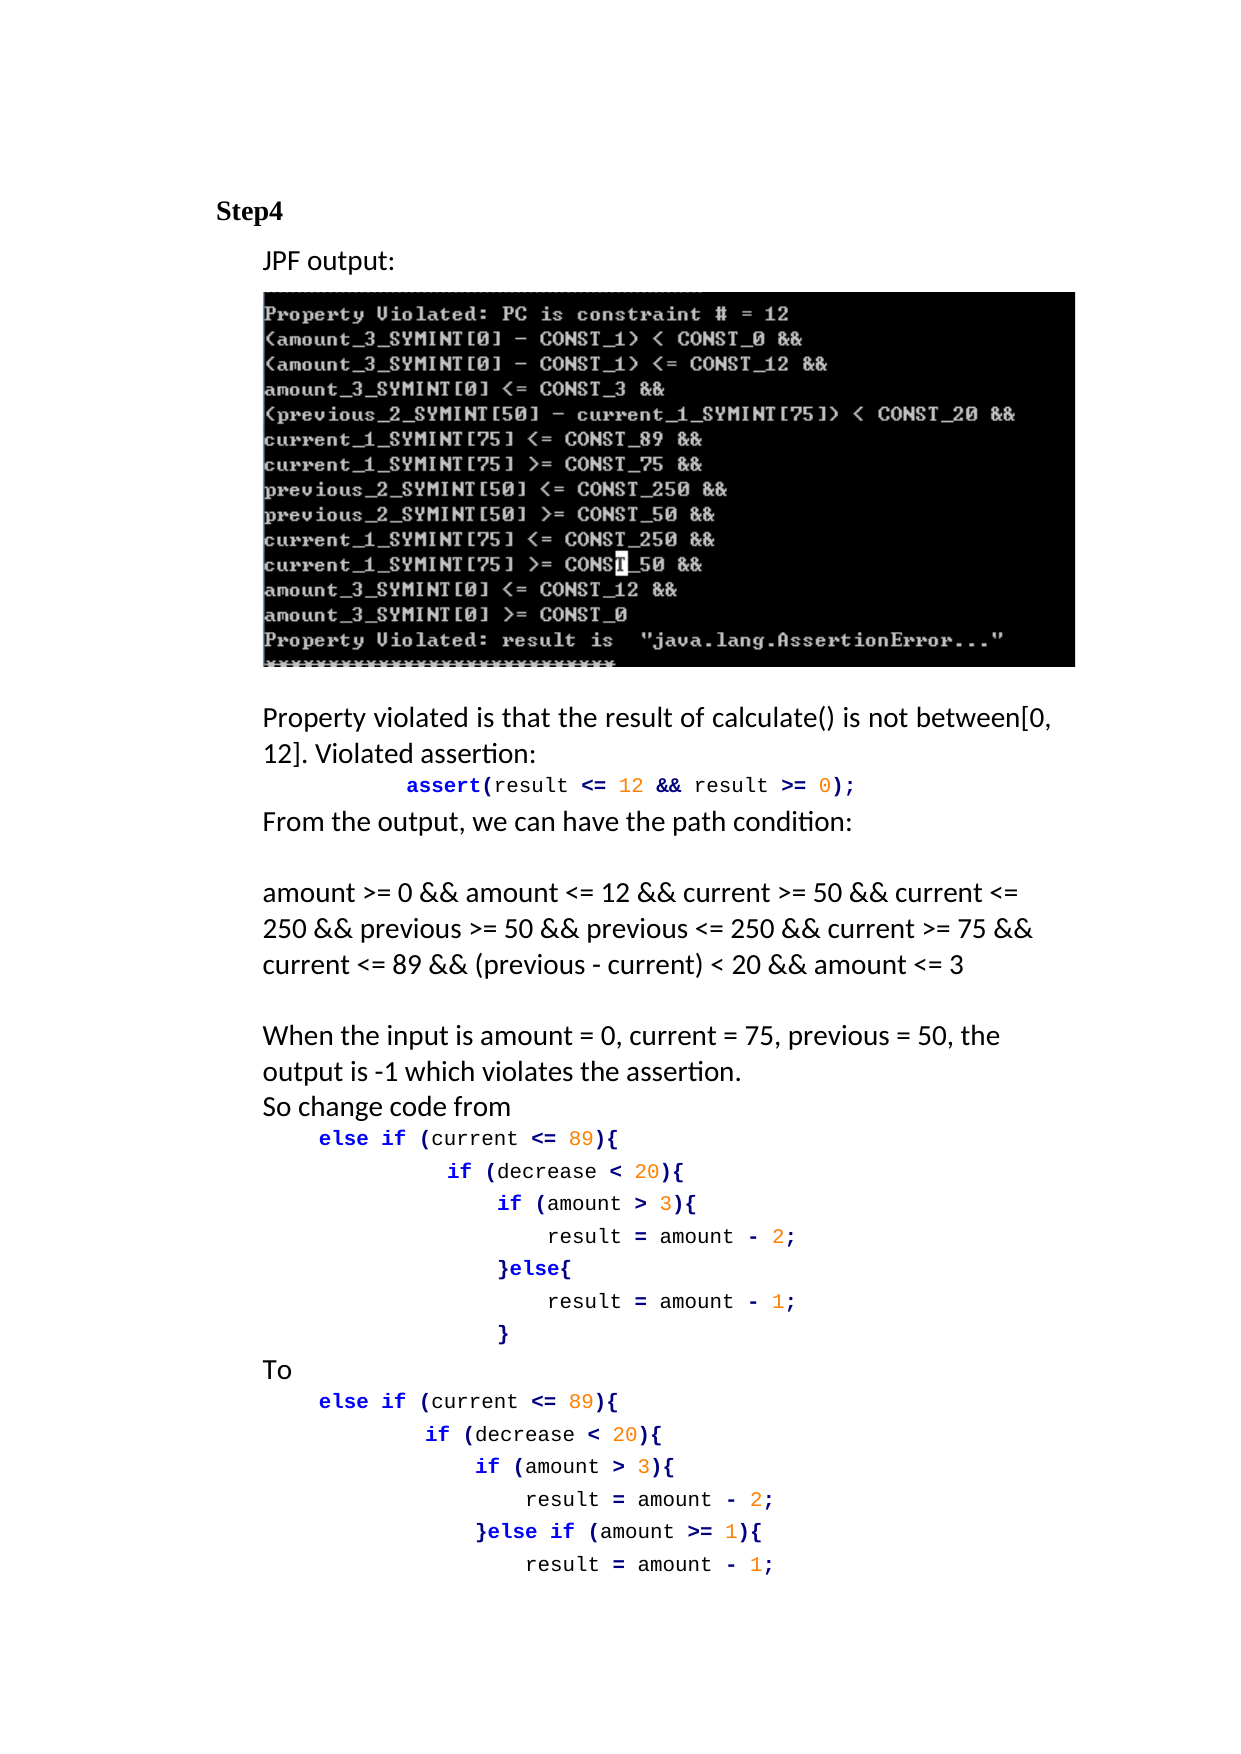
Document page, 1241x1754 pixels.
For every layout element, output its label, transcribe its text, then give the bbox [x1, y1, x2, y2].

text } [297, 1319, 1053, 1351]
text else if (current <= 89){ [297, 1124, 1053, 1156]
text result = amount - 2; [297, 1221, 1053, 1254]
list When the input is amount = 0, current = 75, previous = 50, the output is -1 which violates the assertion. [262, 1017, 1053, 1088]
list To [262, 1351, 1053, 1387]
text result = amount - 1; [297, 1286, 1053, 1319]
text }else if (amount >= 1){ [275, 1517, 1053, 1549]
text else if (current <= 89){ [275, 1387, 1053, 1419]
picture [262, 292, 1075, 667]
list amount >= 0 && amount <= 12 && current >= 50 && current <= 250 && previous >= 50 && previous <= 250 && current >= 75 && current <= 89 && (previous - current) < 20 && amount <= 3 [262, 874, 1053, 981]
list So change code from [262, 1088, 1053, 1124]
text result = amount - 2; [275, 1484, 1053, 1517]
text }else{ [297, 1254, 1053, 1286]
text if (amount > 3){ [275, 1452, 1053, 1484]
list Property violated is that the result of calculate() is not between[0, 12]. Violated assertion: [262, 699, 1053, 771]
text if (decrease < 20){ [275, 1419, 1053, 1452]
list JPF output: [262, 227, 1053, 292]
text Step4 [187, 194, 1053, 227]
text result = amount - 1; [275, 1549, 1053, 1582]
text if (amount > 3){ [297, 1189, 1053, 1221]
text if (decrease < 20){ [297, 1156, 1053, 1189]
text assert(result <= 12 && result >= 0); [362, 771, 1053, 803]
list From the output, we can have the path condition: [262, 803, 1053, 839]
